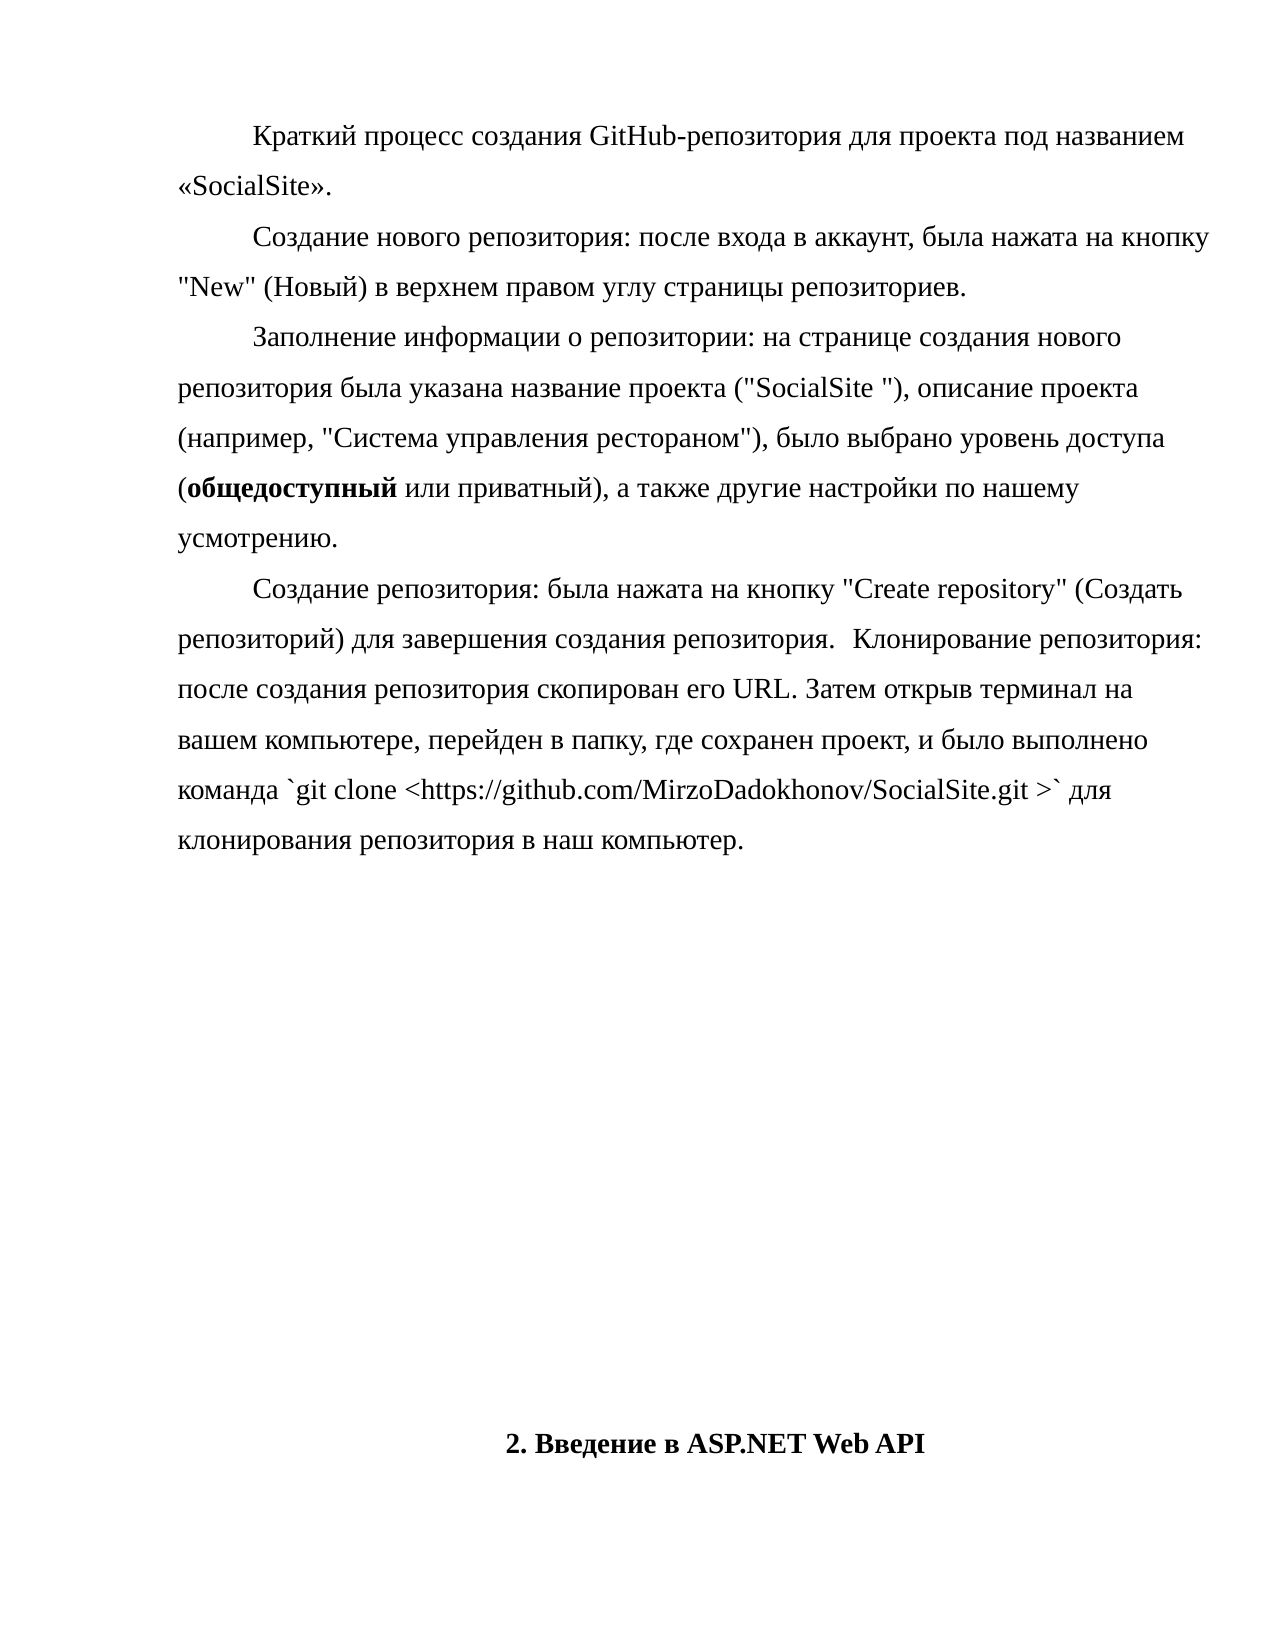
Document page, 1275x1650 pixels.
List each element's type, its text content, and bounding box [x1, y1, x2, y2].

list Введение в ASP.NET Web API [215, 1426, 1216, 1460]
text Создание репозитория: была нажата на кнопку "Create repository" (Создать репозиторий) для завершения создания репозитория. Клонирование репозитория: после создания репозитория скопирован его URL. Затем открыв терминал на вашем компьютере, перейден в папку, где сохранен проект, и было выполнено команда `git clone <https://github.com/MirzoDadokhonov/SocialSite.git >` для клонирования репозитория в наш компьютер. [177, 571, 1216, 856]
text Краткий процесс создания GitHub-репозитория для проекта под названием «SocialSite». [177, 118, 1216, 202]
text Заполнение информации о репозитории: на странице создания нового репозитория была указана название проекта ("SocialSite "), описание проекта (например, "Система управления рестораном"), было выбрано уровень доступа (общедоступный или приватный), а также другие настройки по нашему усмотрению. [177, 319, 1216, 554]
text Создание нового репозитория: после входа в аккаунт, была нажата на кнопку "New" (Новый) в верхнем правом углу страницы репозиториев. [177, 219, 1216, 303]
